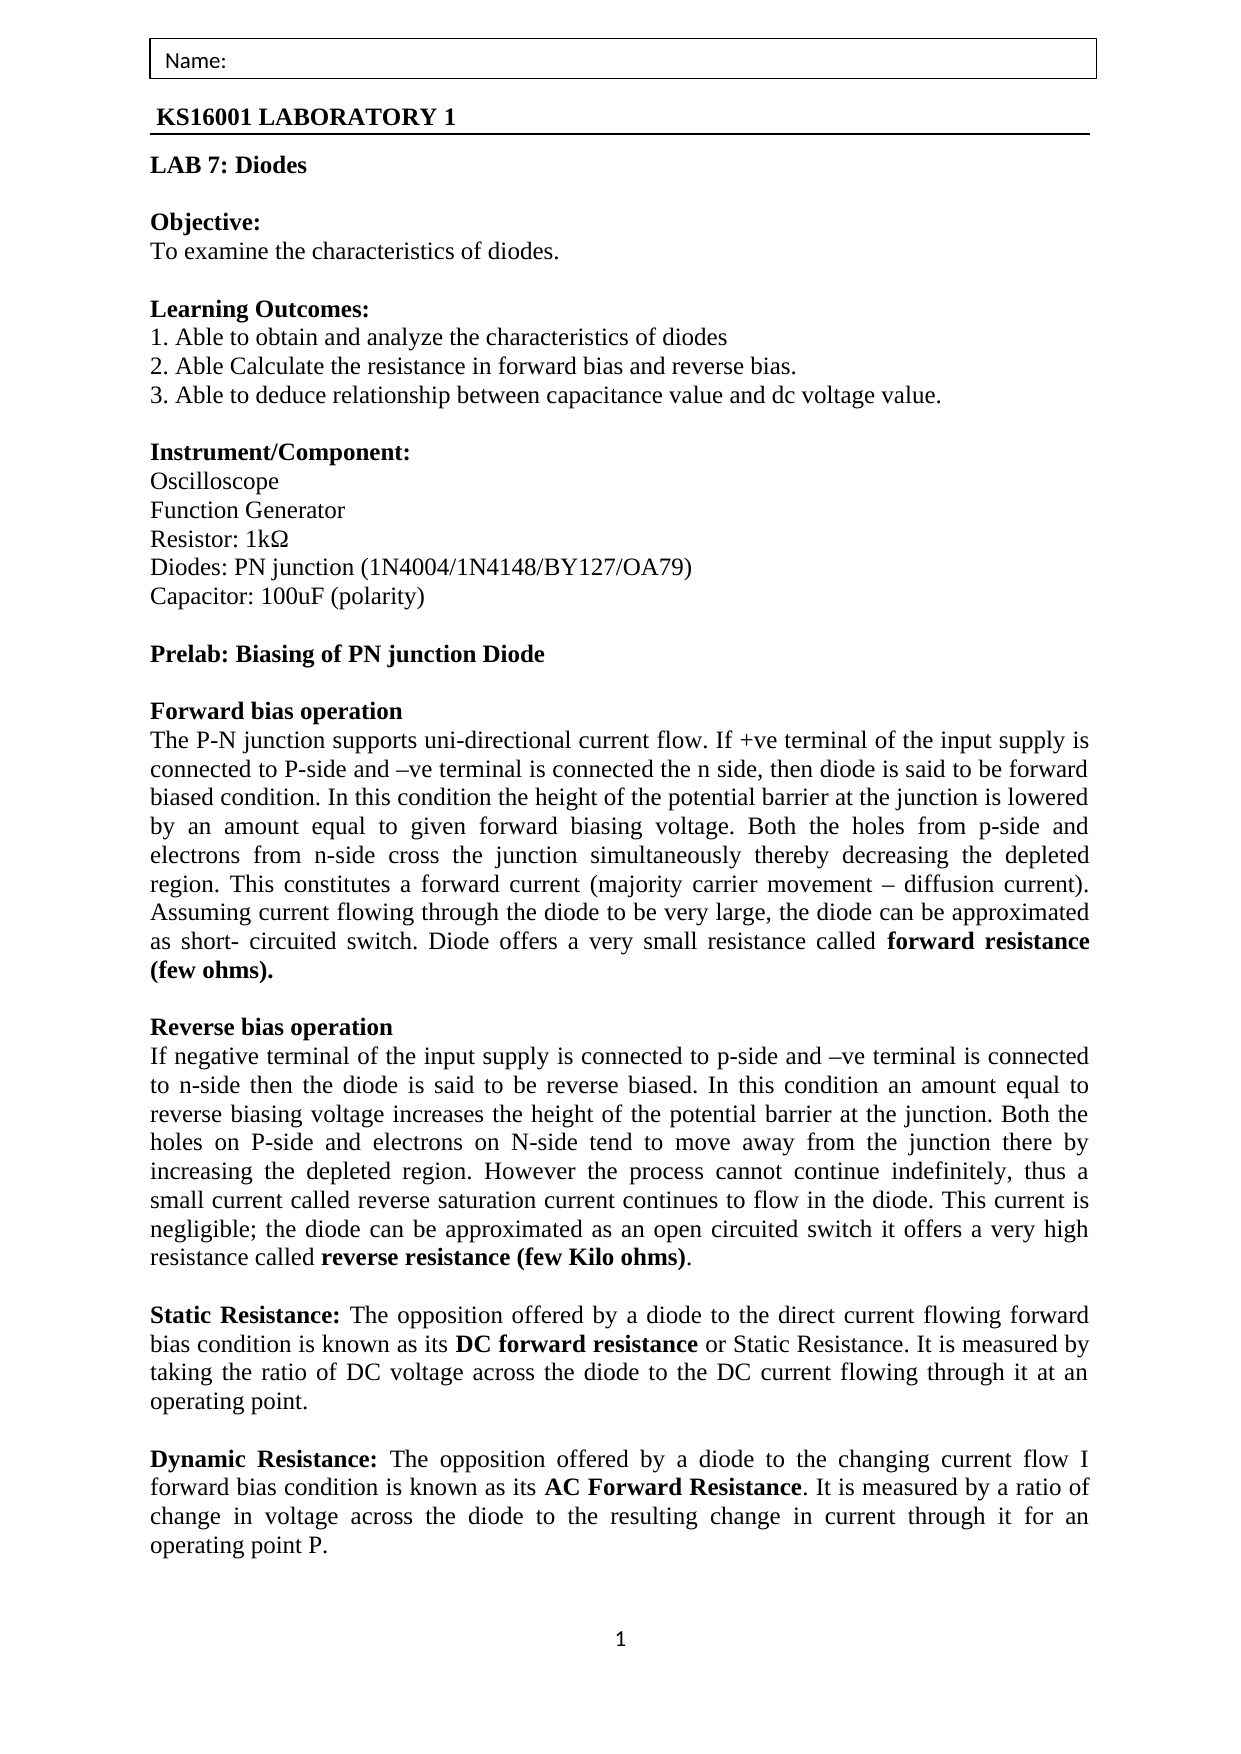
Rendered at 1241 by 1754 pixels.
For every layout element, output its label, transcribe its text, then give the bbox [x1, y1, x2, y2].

text Instrument/Component: [150, 437, 1090, 466]
text Reverse bias operation [150, 1012, 1090, 1041]
text Capacitor: 100uF (polarity) [150, 581, 1090, 610]
text If negative terminal of the input supply is connected to p-side and –ve terminal is connected to n-side then the diode is said to be reverse biased. In this condition an amount equal to reverse biasing voltage increases the height of the potential barrier at the junction. Both the holes on P-side and electrons on N-side tend to move away from the junction there by increasing the depleted region. However the process cannot continue indefinitely, thus a small current called reverse saturation current continues to flow in the diode. This current is negligible; the diode can be approximated as an open circuited switch it offers a very high resistance called reverse resistance (few Kilo ohms). [150, 1041, 1090, 1271]
text 2. Able Calculate the resistance in forward bias and reverse bias. [150, 351, 1090, 380]
text LAB 7: Diodes [150, 150, 1090, 179]
text Dynamic Resistance: The opposition offered by a diode to the changing current flow I forward bias condition is known as its AC Forward Resistance. It is measured by a ratio of change in voltage across the diode to the resulting change in current through it for an operating point P. [150, 1444, 1090, 1559]
text Prelab: Biasing of PN junction Diode [150, 639, 1090, 667]
text Learning Outcomes: [150, 294, 1090, 322]
text Objective: [150, 207, 1090, 236]
text Function Generator [150, 495, 1090, 524]
text 3. Able to deduce relationship between capacitance value and dc voltage value. [150, 380, 1090, 409]
text Diodes: PN junction (1N4004/1N4148/BY127/OA79) [150, 552, 1090, 581]
text 1. Able to obtain and analyze the characteristics of diodes [150, 322, 1090, 351]
text The P-N junction supports uni-directional current flow. If +ve terminal of the input supply is connected to P-side and –ve terminal is connected the n side, then diode is said to be forward biased condition. In this condition the height of the potential barrier at the junction is lowered by an amount equal to given forward biasing voltage. Both the holes from p-side and electrons from n-side cross the junction simultaneously thereby decreasing the depleted region. This constitutes a forward current (majority carrier movement – diffusion current). Assuming current flowing through the diode to be very large, the diode can be approximated as short- circuited switch. Diode offers a very small resistance called forward resistance (few ohms). [150, 725, 1090, 984]
text Oscilloscope [150, 466, 1090, 495]
text Forward bias operation [150, 696, 1090, 725]
text To examine the characteristics of diodes. [150, 236, 1090, 265]
text Static Resistance: The opposition offered by a diode to the direct current flowing forward bias condition is known as its DC forward resistance or Static Resistance. It is measured by taking the ratio of DC voltage across the diode to the DC current flowing through it at an operating point. [150, 1300, 1090, 1415]
text Resistor: 1kΩ [150, 524, 1090, 552]
